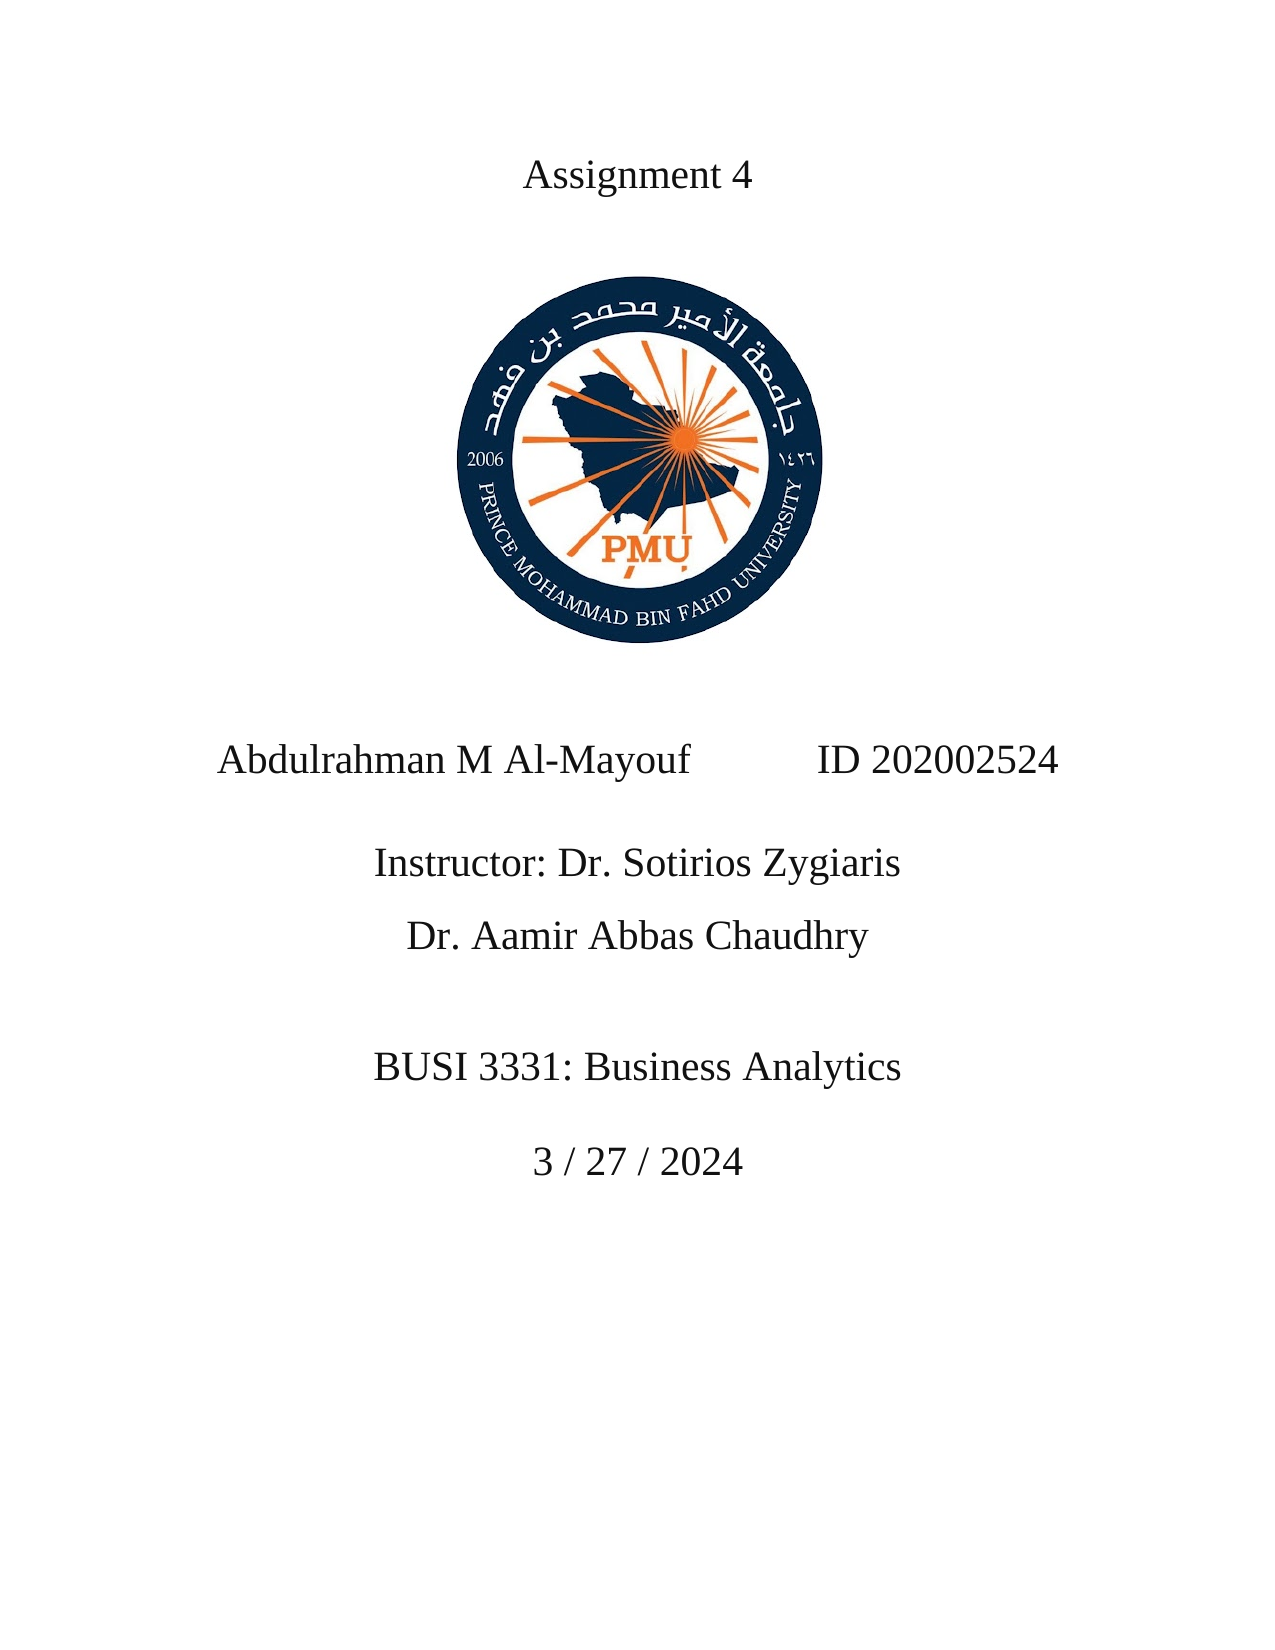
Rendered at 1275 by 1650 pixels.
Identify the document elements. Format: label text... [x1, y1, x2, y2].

text Instructor: Dr. Sotirios Zygiaris [150, 838, 1125, 886]
text 3 / 27 / 2024 [150, 1137, 1125, 1185]
text BUSI 3331: Business Analytics [150, 1041, 1125, 1089]
text Abdulrahman M Al-Mayouf ID 202002524 [150, 734, 1125, 782]
text Dr. Aamir Abbas Chaudhry [150, 911, 1125, 958]
picture [436, 261, 838, 667]
text Assignment 4 [150, 150, 1125, 198]
